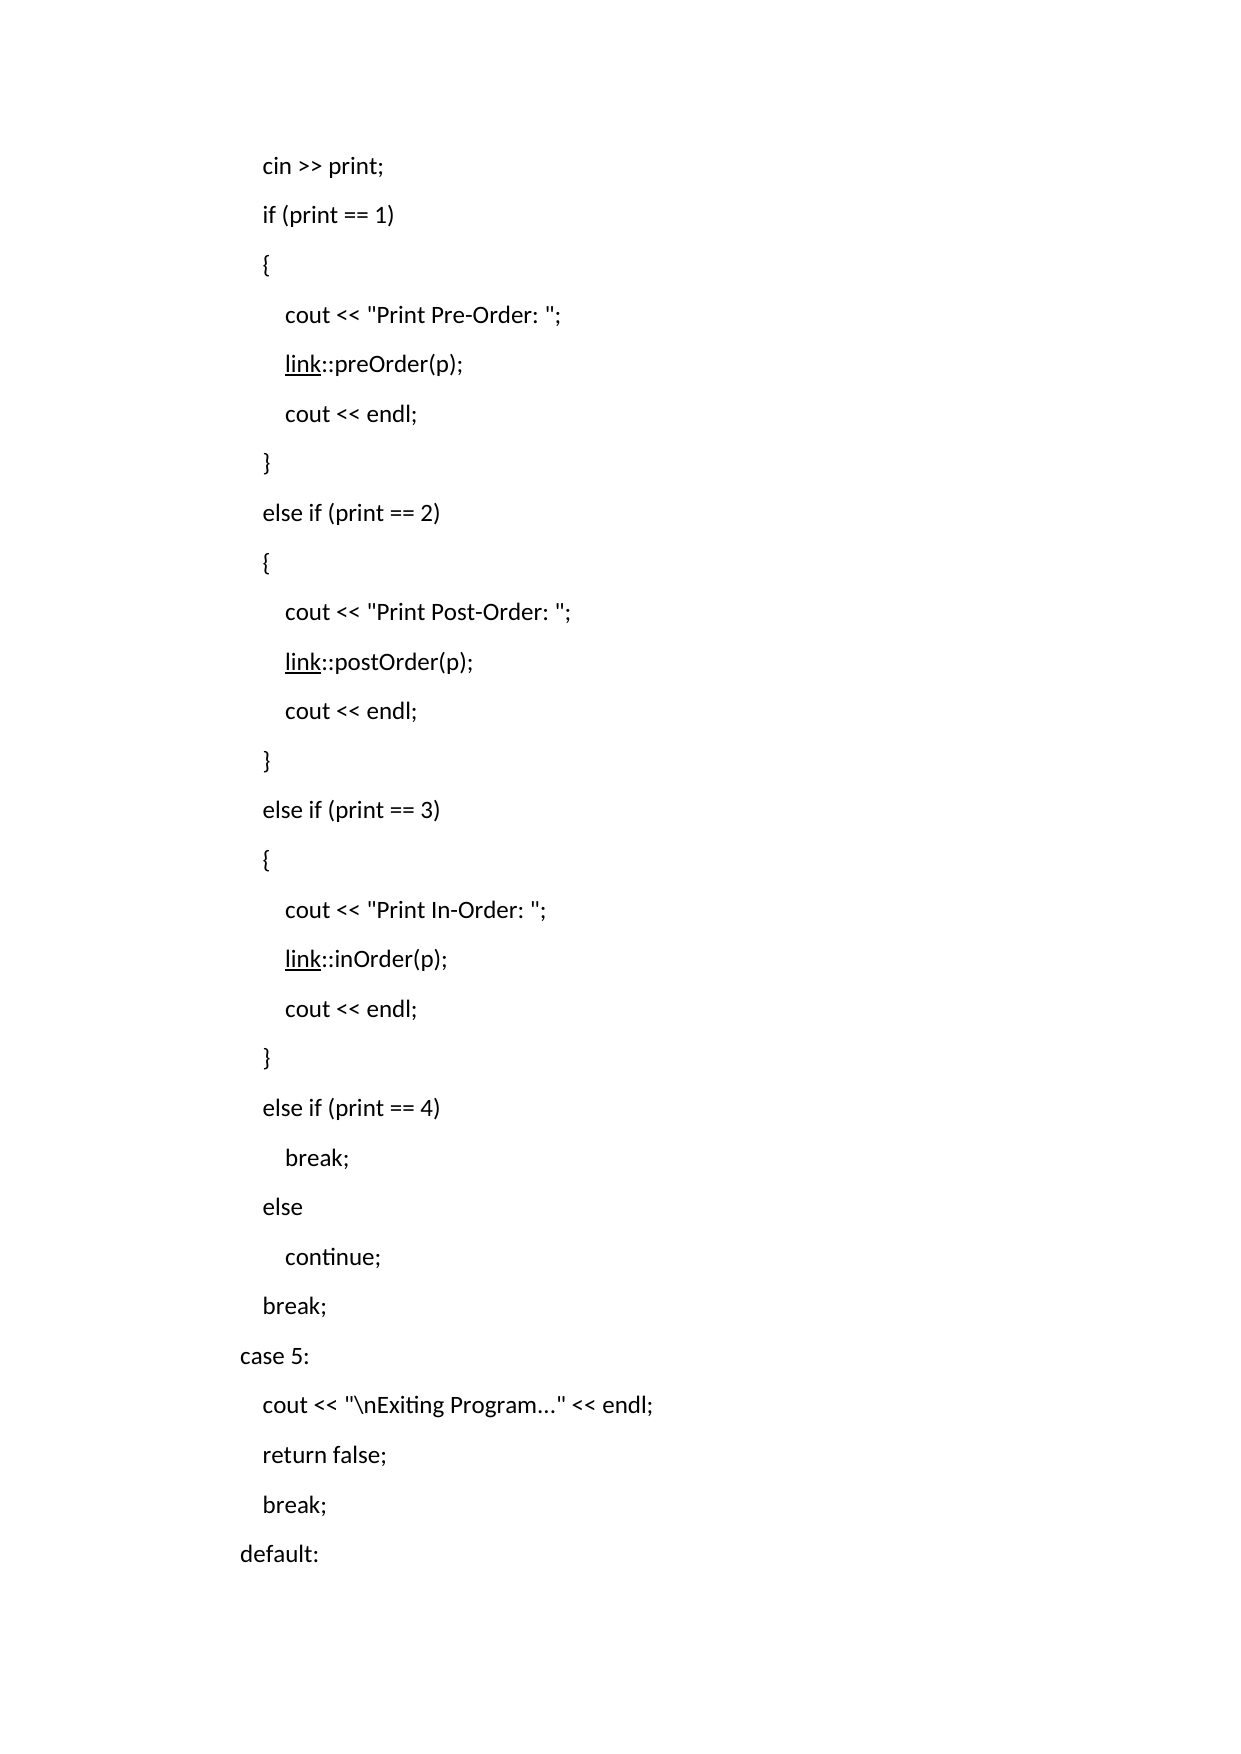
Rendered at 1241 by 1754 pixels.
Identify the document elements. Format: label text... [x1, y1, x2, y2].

text link::preOrder(p); [150, 348, 1090, 379]
text cout << endl; [150, 695, 1090, 726]
text } [150, 447, 1090, 478]
text cout << endl; [150, 398, 1090, 428]
text case 5: [150, 1340, 1090, 1371]
text cout << "Print Pre-Order: "; [150, 299, 1090, 329]
text continue; [150, 1241, 1090, 1271]
text else if (print == 3) [150, 794, 1090, 825]
text { [150, 844, 1090, 875]
text { [150, 547, 1090, 577]
text else [150, 1191, 1090, 1222]
text cin >> print; [150, 150, 1090, 181]
text break; [150, 1142, 1090, 1172]
text break; [150, 1290, 1090, 1321]
text default: [150, 1538, 1090, 1569]
text cout << endl; [150, 993, 1090, 1023]
text break; [150, 1489, 1090, 1519]
text cout << "Print In-Order: "; [150, 894, 1090, 924]
text } [150, 745, 1090, 776]
text cout << "Print Post-Order: "; [150, 596, 1090, 627]
text link::inOrder(p); [150, 943, 1090, 974]
text else if (print == 4) [150, 1092, 1090, 1123]
text return false; [150, 1439, 1090, 1470]
text if (print == 1) [150, 199, 1090, 230]
text link::postOrder(p); [150, 646, 1090, 676]
text cout << "\nExiting Program..." << endl; [150, 1389, 1090, 1420]
text { [150, 249, 1090, 280]
text } [150, 1042, 1090, 1073]
text else if (print == 2) [150, 497, 1090, 528]
